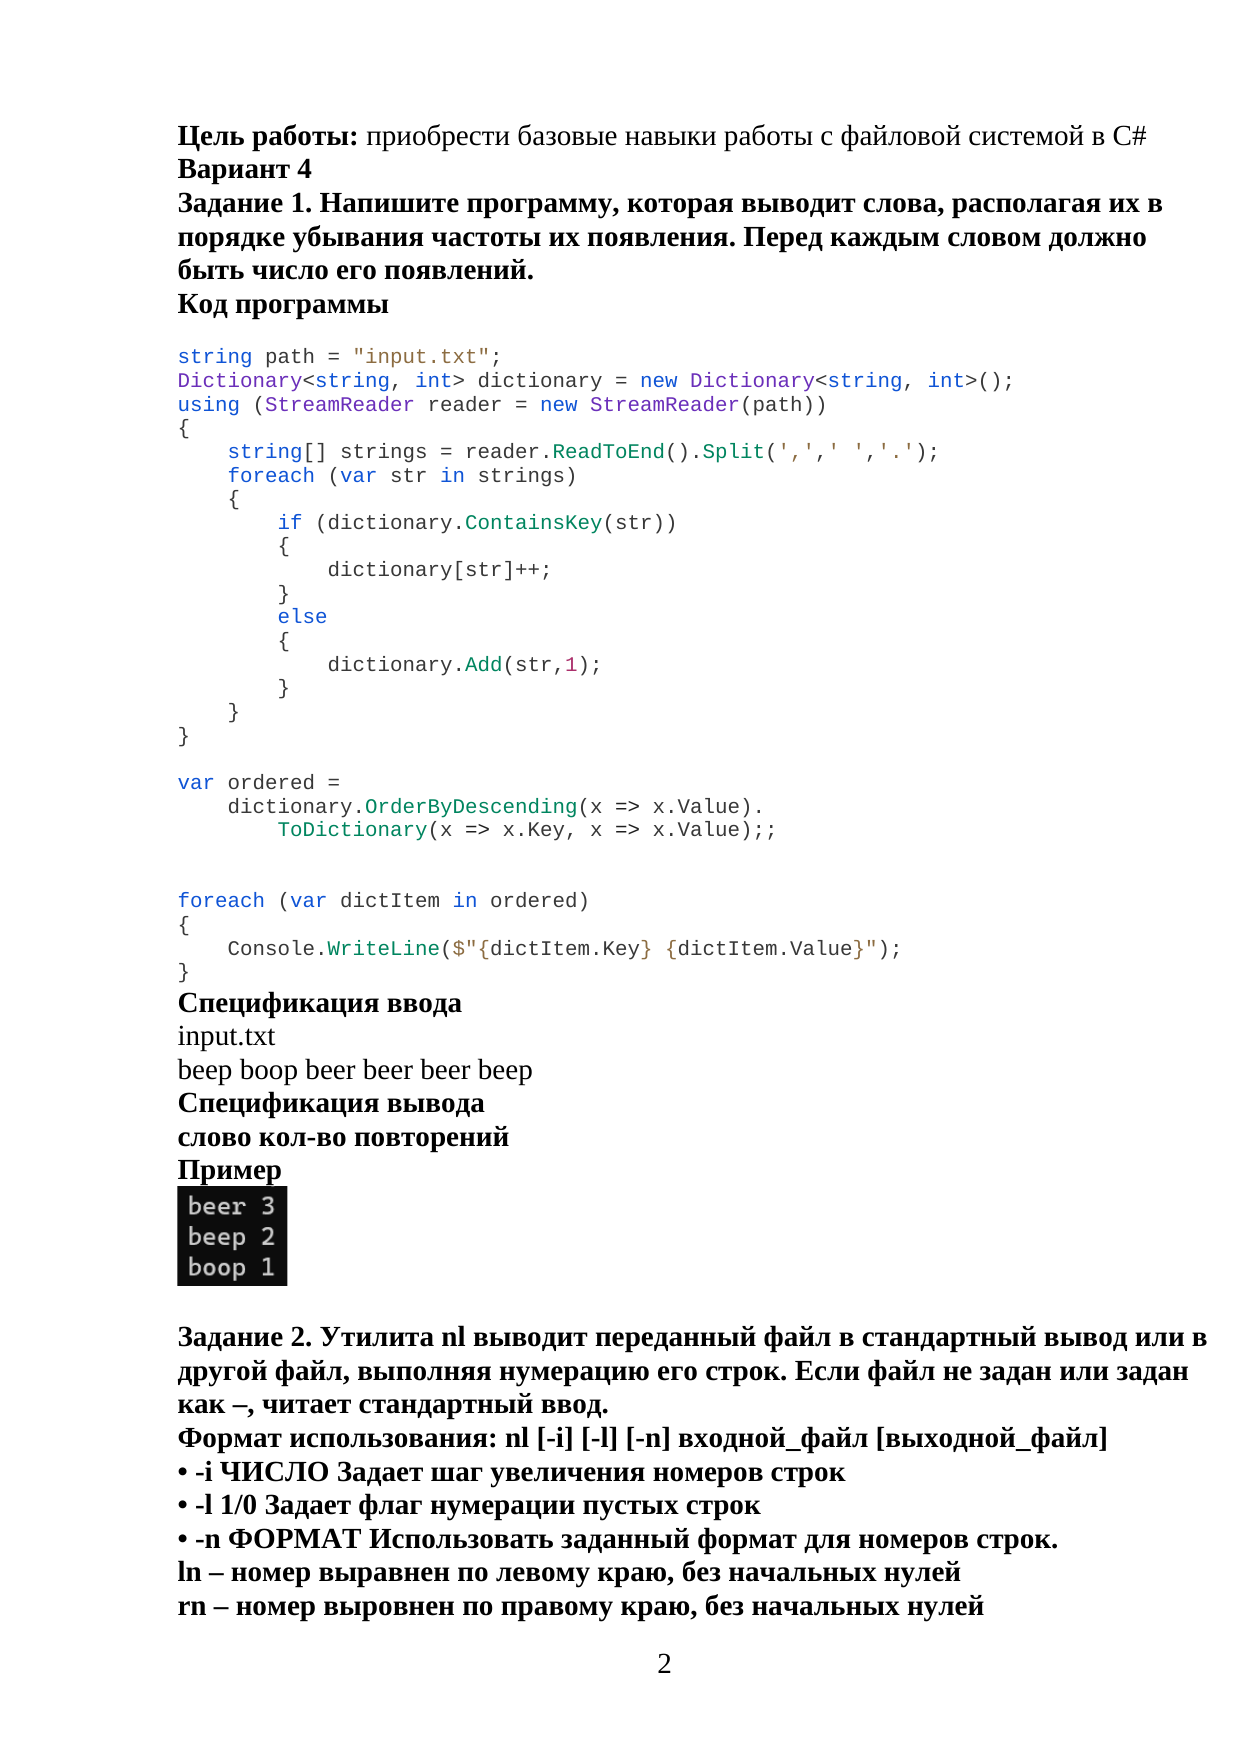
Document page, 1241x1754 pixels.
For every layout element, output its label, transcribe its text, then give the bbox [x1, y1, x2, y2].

text Пример [177, 1152, 1212, 1186]
text Спецификация ввода [177, 985, 1152, 1018]
text string path = "input.txt"; Dictionary<string, int> dictionary = new Dictionary<string, int>(); using (StreamReader reader = new StreamReader(path)) { string[] strings = reader.ReadToEnd().Split(',',' ','.'); foreach (var str in strings) { if (dictionary.ContainsKey(str)) { dictionary[str]++; } else { dictionary.Add(str,1); } } } var ordered = dictionary.OrderByDescending(x => x.Value). ToDictionary(x => x.Key, x => x.Value);; foreach (var dictItem in ordered) { Console.WriteLine($"{dictItem.Key} {dictItem.Value}"); } [177, 346, 1152, 985]
text beep boop beer beer beer beep Спецификация вывода [177, 1052, 1152, 1119]
text Цель работы: приобрести базовые навыки работы с файловой системой в С# [177, 118, 1212, 152]
text ln – номер выравнен по левому краю, без начальных нулей [177, 1554, 1212, 1588]
text • -l 1/0 Задает флаг нумерации пустых строк [177, 1487, 1212, 1521]
text rn – номер выровнен по правому краю, без начальных нулей [177, 1588, 1212, 1621]
text • -i ЧИСЛО Задает шаг увеличения номеров строк [177, 1454, 1212, 1487]
text слово кол-во повторений [177, 1119, 1152, 1152]
text • -n ФОРМАТ Использовать заданный формат для номеров строк. [177, 1521, 1212, 1554]
text Задание 2. Утилита nl выводит переданный файл в стандартный вывод или в другой файл, выполняя нумерацию его строк. Если файл не задан или задан как –, читает стандартный ввод. [177, 1319, 1212, 1420]
text Код программы [177, 286, 1212, 319]
picture [177, 1186, 288, 1286]
text Вариант 4 [177, 152, 1212, 185]
text Задание 1. Напишите программу, которая выводит слова, располагая их в порядке убывания частоты их появления. Перед каждым словом должно быть число его появлений. [177, 185, 1212, 286]
text Формат использования: nl [-i] [-l] [-n] входной_файл [выходной_файл] [177, 1420, 1212, 1454]
text input.txt [177, 1018, 1152, 1052]
